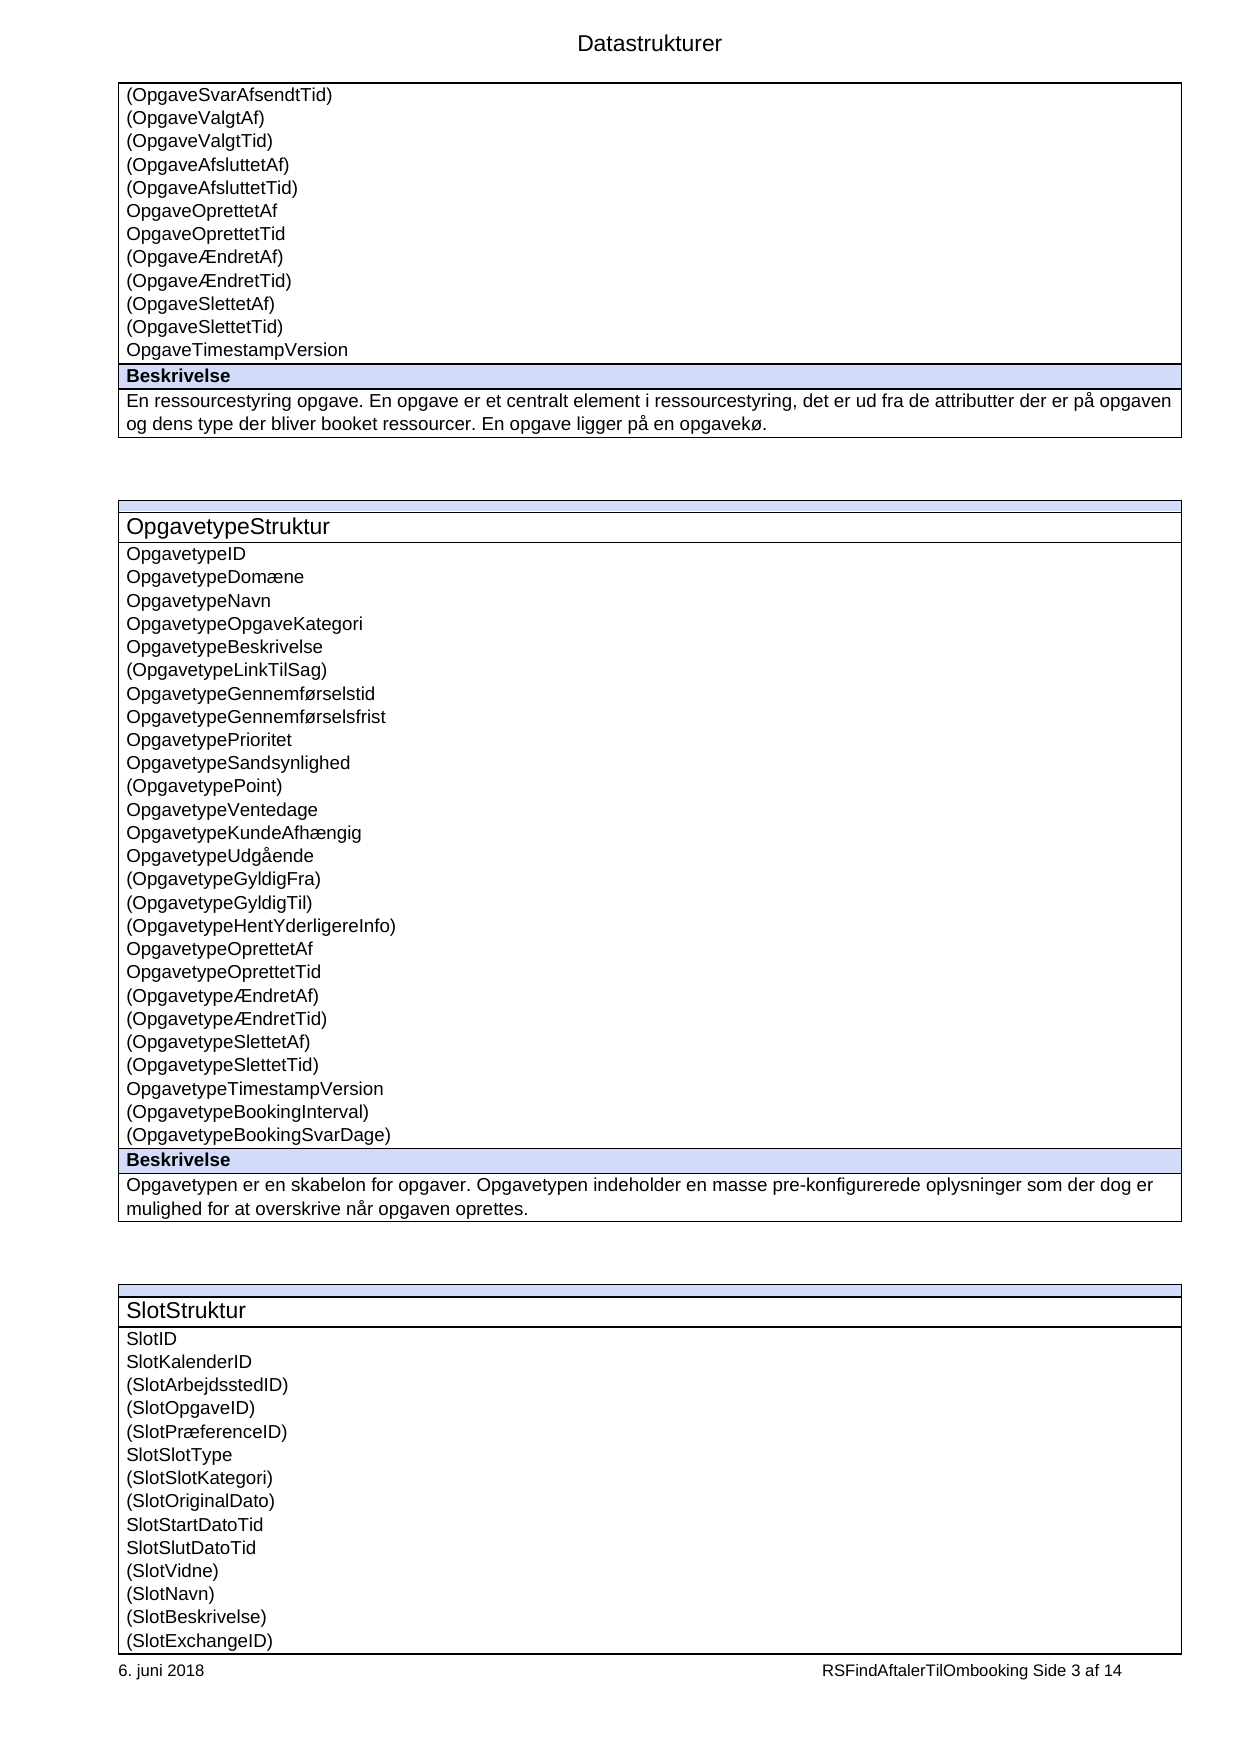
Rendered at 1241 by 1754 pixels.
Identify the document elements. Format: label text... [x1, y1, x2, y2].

table_cell OpgavetypeID OpgavetypeDomæne OpgavetypeNavn OpgavetypeOpgaveKategori OpgavetypeBeskrivelse (OpgavetypeLinkTilSag) OpgavetypeGennemførselstid OpgavetypeGennemførselsfrist OpgavetypePrioritet OpgavetypeSandsynlighed (OpgavetypePoint) OpgavetypeVentedage OpgavetypeKundeAfhængig OpgavetypeUdgående (OpgavetypeGyldigFra) (OpgavetypeGyldigTil) (OpgavetypeHentYderligereInfo) OpgavetypeOprettetAf OpgavetypeOprettetTid (OpgavetypeÆndretAf) (OpgavetypeÆndretTid) (OpgavetypeSlettetAf) (OpgavetypeSlettetTid) OpgavetypeTimestampVersion (OpgavetypeBookingInterval) (OpgavetypeBookingSvarDage) [119, 543, 1181, 1147]
table_cell SlotStruktur [119, 1298, 1181, 1326]
table_cell Opgavetypen er en skabelon for opgaver. Opgavetypen indeholder en masse pre-konfigurerede oplysninger som der dog er mulighed for at overskrive når opgaven oprettes. [119, 1174, 1181, 1221]
table_header [119, 501, 1181, 511]
table_cell Beskrivelse [119, 365, 1181, 388]
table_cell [119, 84, 1181, 363]
table_cell Beskrivelse [119, 1149, 1181, 1173]
table_cell En ressourcestyring opgave. En opgave er et centralt element i ressourcestyring, det er ud fra de attributter der er på opgaven og dens type der bliver booket ressourcer. En opgave ligger på en opgavekø. [119, 390, 1181, 437]
table_cell OpgavetypeStruktur [119, 513, 1181, 541]
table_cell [119, 1328, 1181, 1653]
table_header [119, 1285, 1181, 1296]
